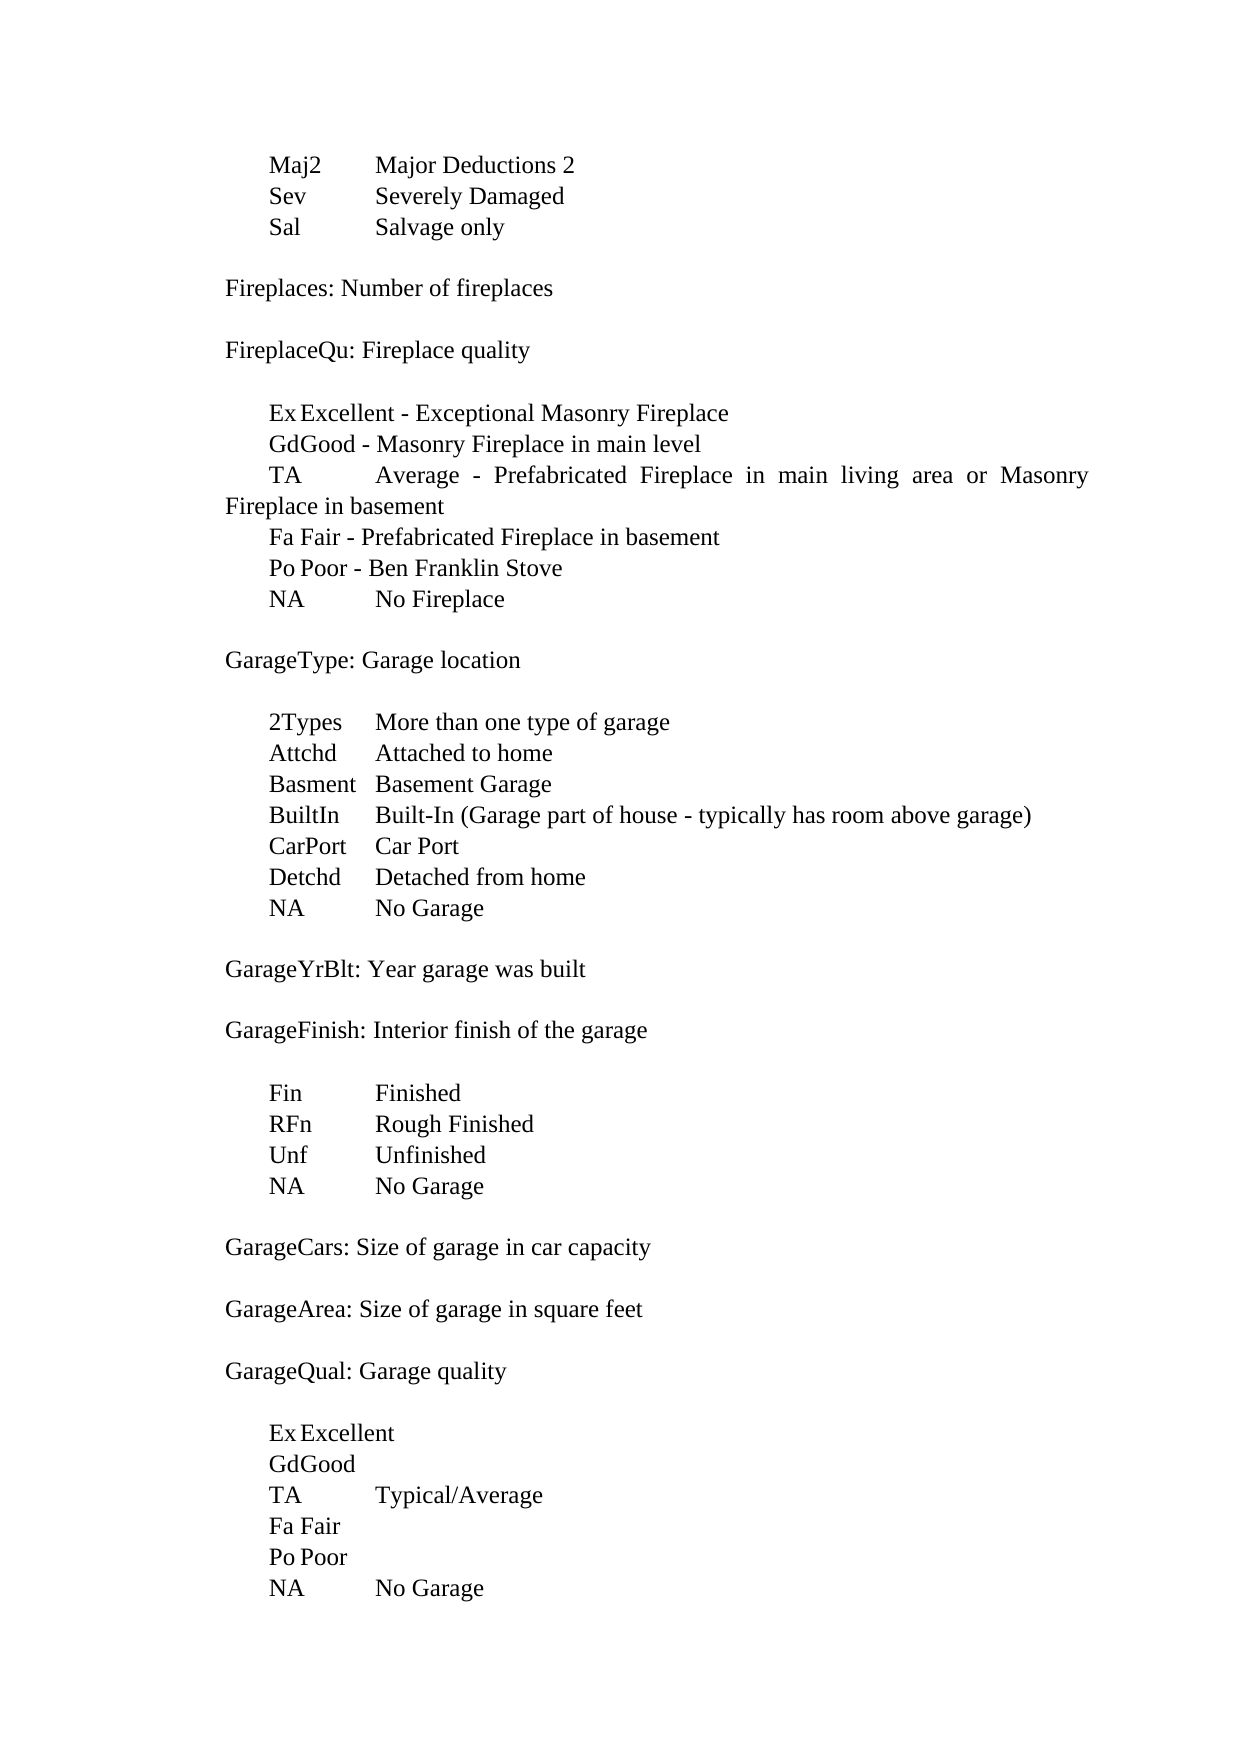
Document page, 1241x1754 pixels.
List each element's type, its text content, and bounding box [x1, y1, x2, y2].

list Sal Salvage only [225, 212, 1090, 241]
list Maj2 Major Deductions 2 [225, 150, 1090, 179]
list CarPort Car Port [225, 831, 1090, 859]
list GarageType: Garage location [225, 645, 1090, 674]
list GarageArea: Size of garage in square feet [225, 1294, 1090, 1323]
list GarageYrBlt: Year garage was built [225, 954, 1090, 983]
list Po Poor - Ben Franklin Stove [225, 553, 1090, 582]
list RFn Rough Finished [225, 1109, 1090, 1137]
list Basment Basement Garage [225, 769, 1090, 797]
list Fa Fair - Prefabricated Fireplace in basement [225, 522, 1090, 551]
list GarageQual: Garage quality [225, 1356, 1090, 1385]
list NA No Fireplace [225, 584, 1090, 613]
list NA No Garage [225, 1171, 1090, 1199]
list FireplaceQu: Fireplace quality [225, 336, 1090, 364]
list 2Types More than one type of garage [225, 707, 1090, 735]
list Unf Unfinished [225, 1140, 1090, 1168]
list GarageFinish: Interior finish of the garage [225, 1016, 1090, 1044]
list BuiltIn Built-In (Garage part of house - typically has room above garage) [225, 800, 1090, 828]
list Fireplaces: Number of fireplaces [225, 273, 1090, 302]
list Attchd Attached to home [225, 738, 1090, 766]
list Ex Excellent - Exceptional Masonry Fireplace [225, 398, 1090, 426]
list NA No Garage [225, 1573, 1090, 1602]
list Po Poor [225, 1542, 1090, 1571]
list TA Typical/Average [225, 1480, 1090, 1509]
list Gd Good - Masonry Fireplace in main level [225, 429, 1090, 457]
list GarageCars: Size of garage in car capacity [225, 1232, 1090, 1261]
list Fa Fair [225, 1511, 1090, 1540]
list Detchd Detached from home [225, 862, 1090, 891]
list Sev Severely Damaged [225, 181, 1090, 210]
list Ex Excellent [225, 1418, 1090, 1447]
list TA Average - Prefabricated Fireplace in main living area or Masonry Fireplace in basement [225, 460, 1090, 519]
list Gd Good [225, 1449, 1090, 1478]
list Fin Finished [225, 1078, 1090, 1106]
list NA No Garage [225, 893, 1090, 922]
